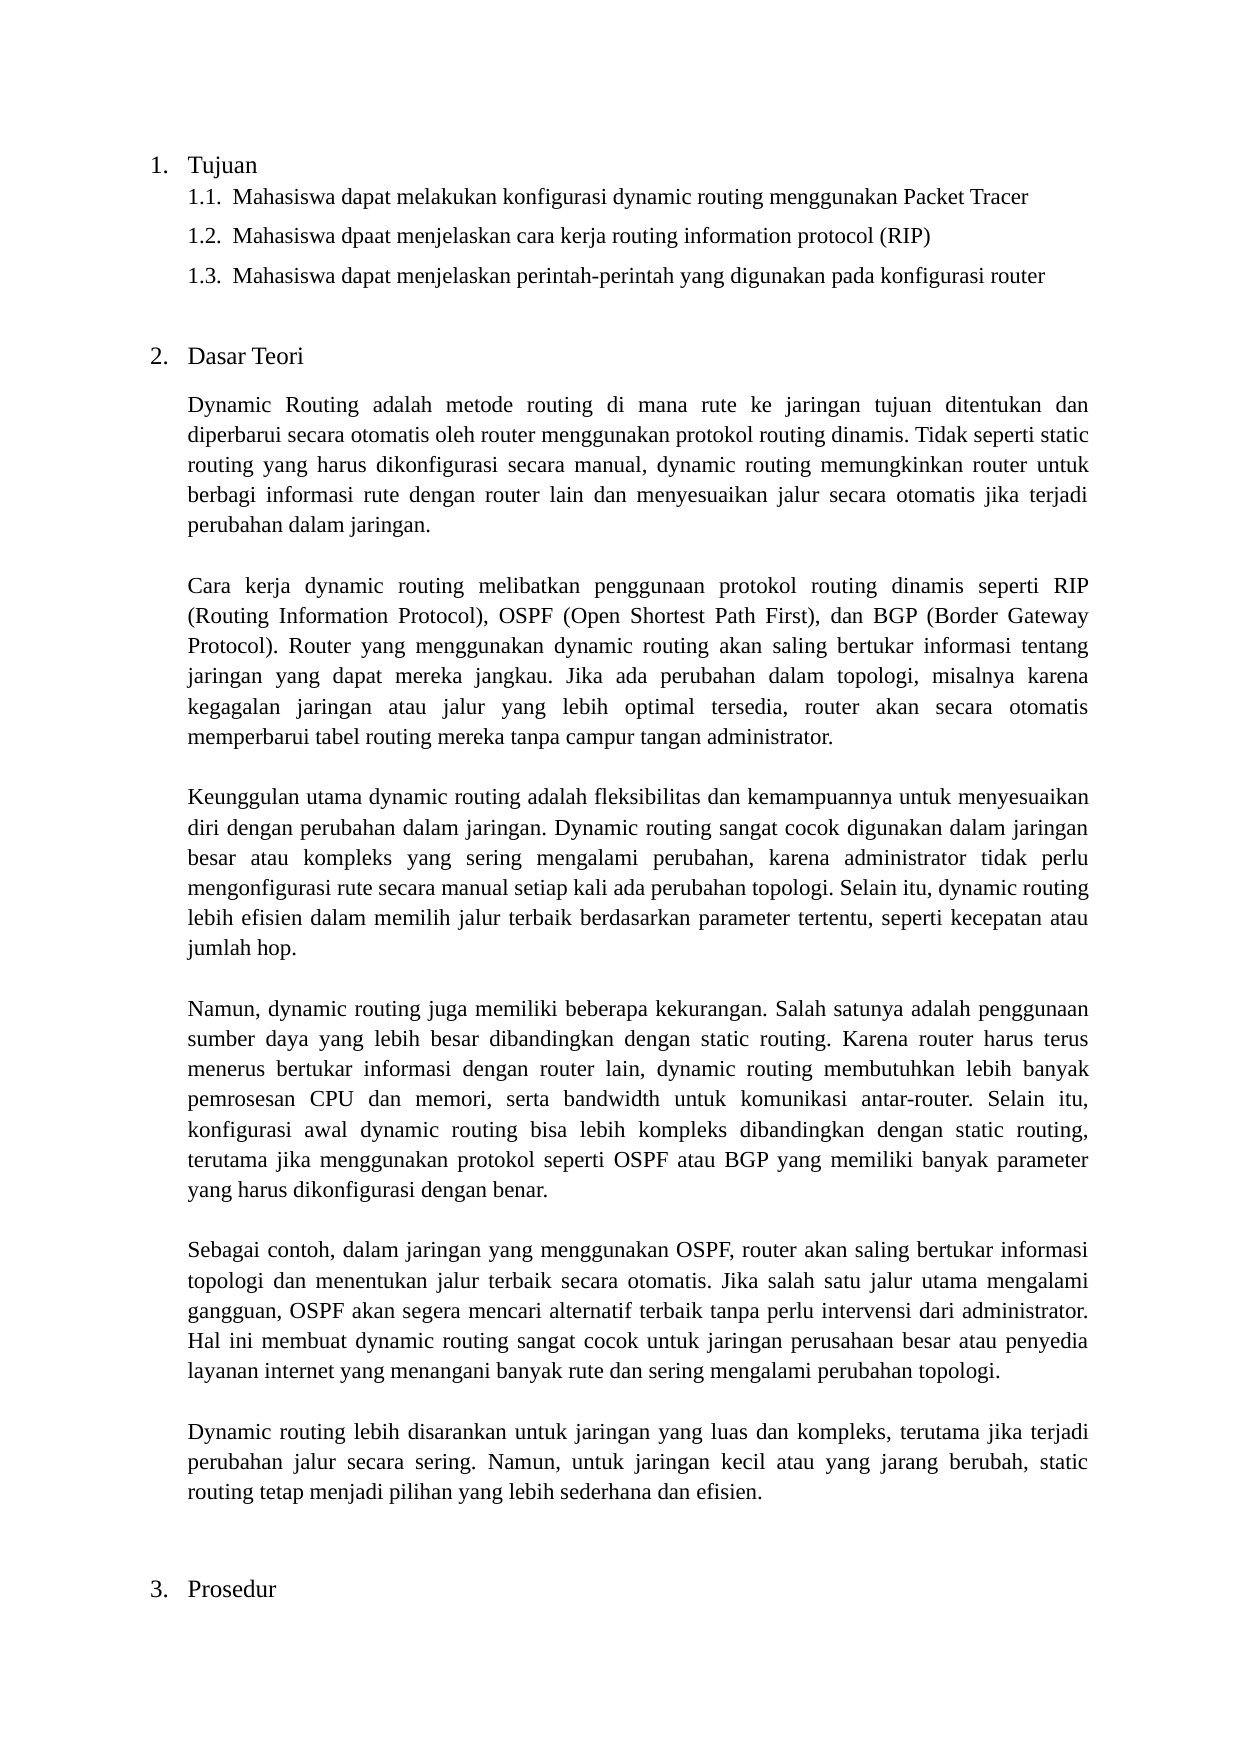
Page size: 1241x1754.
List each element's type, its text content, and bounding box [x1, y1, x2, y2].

list Mahasiswa dapat melakukan konfigurasi dynamic routing menggunakan Packet Tracer [187, 183, 1090, 209]
list Dasar Teori [150, 341, 1090, 370]
list Mahasiswa dpaat menjelaskan cara kerja routing information protocol (RIP) [187, 222, 1090, 249]
text Dynamic Routing adalah metode routing di mana rute ke jaringan tujuan ditentukan dan diperbarui secara otomatis oleh router menggunakan protokol routing dinamis. Tidak seperti static routing yang harus dikonfigurasi secara manual, dynamic routing memungkinkan router untuk berbagi informasi rute dengan router lain dan menyesuaikan jalur secara otomatis jika terjadi perubahan dalam jaringan. [187, 391, 1090, 538]
list Mahasiswa dapat menjelaskan perintah-perintah yang digunakan pada konfigurasi router [187, 262, 1090, 288]
text Dynamic routing lebih disarankan untuk jaringan yang luas dan kompleks, terutama jika terjadi perubahan jalur secara sering. Namun, untuk jaringan kecil atau yang jarang berubah, static routing tetap menjadi pilihan yang lebih sederhana dan efisien. [187, 1418, 1090, 1504]
text Cara kerja dynamic routing melibatkan penggunaan protokol routing dinamis seperti RIP (Routing Information Protocol), OSPF (Open Shortest Path First), dan BGP (Border Gateway Protocol). Router yang menggunakan dynamic routing akan saling bertukar informasi tentang jaringan yang dapat mereka jangkau. Jika ada perubahan dalam topologi, misalnya karena kegagalan jaringan atau jalur yang lebih optimal tersedia, router akan secara otomatis memperbarui tabel routing mereka tanpa campur tangan administrator. [187, 572, 1090, 749]
text Keunggulan utama dynamic routing adalah fleksibilitas dan kemampuannya untuk menyesuaikan diri dengan perubahan dalam jaringan. Dynamic routing sangat cocok digunakan dalam jaringan besar atau kompleks yang sering mengalami perubahan, karena administrator tidak perlu mengonfigurasi rute secara manual setiap kali ada perubahan topologi. Selain itu, dynamic routing lebih efisien dalam memilih jalur terbaik berdasarkan parameter tertentu, seperti kecepatan atau jumlah hop. [187, 783, 1090, 961]
list Prosedur [150, 1574, 1090, 1603]
text Namun, dynamic routing juga memiliki beberapa kekurangan. Salah satunya adalah penggunaan sumber daya yang lebih besar dibandingkan dengan static routing. Karena router harus terus menerus bertukar informasi dengan router lain, dynamic routing membutuhkan lebih banyak pemrosesan CPU dan memori, serta bandwidth untuk komunikasi antar-router. Selain itu, konfigurasi awal dynamic routing bisa lebih kompleks dibandingkan dengan static routing, terutama jika menggunakan protokol seperti OSPF atau BGP yang memiliki banyak parameter yang harus dikonfigurasi dengan benar. [187, 995, 1090, 1202]
text Sebagai contoh, dalam jaringan yang menggunakan OSPF, router akan saling bertukar informasi topologi dan menentukan jalur terbaik secara otomatis. Jika salah satu jalur utama mengalami gangguan, OSPF akan segera mencari alternatif terbaik tanpa perlu intervensi dari administrator. Hal ini membuat dynamic routing sangat cocok untuk jaringan perusahaan besar atau penyedia layanan internet yang menangani banyak rute dan sering mengalami perubahan topologi. [187, 1236, 1090, 1384]
list Tujuan [150, 150, 1090, 179]
